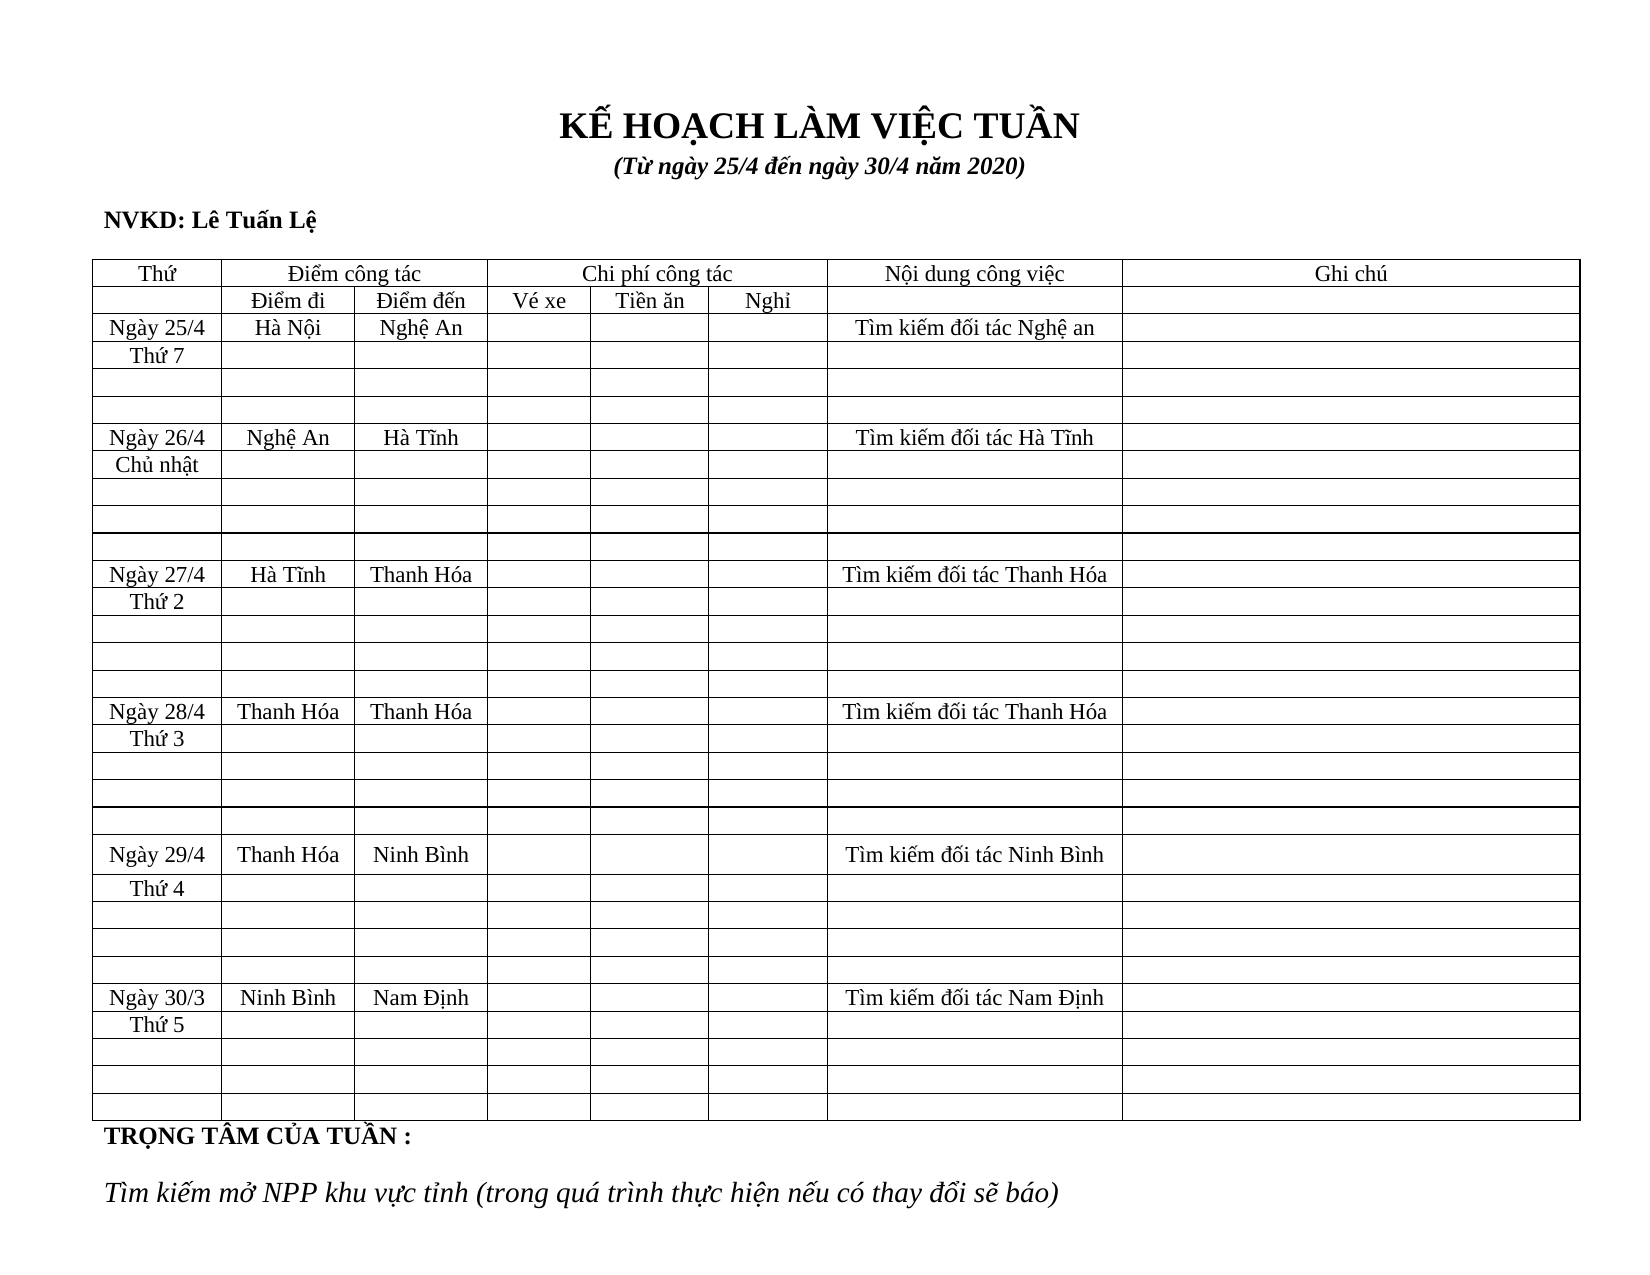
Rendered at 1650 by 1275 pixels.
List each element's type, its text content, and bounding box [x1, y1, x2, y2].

table_cell [1123, 984, 1579, 1011]
table_cell [488, 698, 590, 724]
table_cell [828, 397, 1122, 423]
table_cell [488, 1012, 590, 1038]
table_cell [1123, 561, 1579, 587]
table_cell [709, 561, 827, 587]
table_cell [709, 835, 827, 873]
table_cell [709, 506, 827, 532]
table_cell [709, 1066, 827, 1093]
table_cell Thứ 2 [93, 588, 221, 615]
table_cell [1123, 1012, 1579, 1038]
table_cell [828, 753, 1122, 779]
table_cell [591, 902, 708, 928]
table_cell Ngày 30/3 [93, 984, 221, 1011]
table_cell [1123, 506, 1579, 532]
table_cell [355, 957, 487, 983]
table_cell [222, 534, 354, 560]
table_cell [591, 929, 708, 956]
table_cell [93, 616, 221, 642]
table_cell [488, 671, 590, 697]
table_cell [488, 808, 590, 834]
table_cell [355, 1012, 487, 1038]
table_cell [222, 780, 354, 806]
table_cell [222, 753, 354, 779]
table_cell [222, 1094, 354, 1120]
table_cell [1123, 957, 1579, 983]
table_cell [1123, 835, 1579, 873]
table_cell [1123, 1066, 1579, 1093]
table_cell [93, 902, 221, 928]
table_cell [488, 479, 590, 505]
table_cell [828, 957, 1122, 983]
table_cell [591, 451, 708, 478]
table_cell Hà Nội [222, 314, 354, 341]
table_cell [591, 780, 708, 806]
table_cell [488, 929, 590, 956]
table_cell [222, 451, 354, 478]
table_cell [709, 534, 827, 560]
table_cell Ninh Bình [355, 835, 487, 873]
table_cell [591, 753, 708, 779]
table_cell [1123, 451, 1579, 478]
table_cell [709, 369, 827, 396]
table_cell [488, 369, 590, 396]
table_cell [355, 902, 487, 928]
table_cell [828, 671, 1122, 697]
table_cell [222, 902, 354, 928]
table_cell [488, 643, 590, 669]
table_cell [828, 506, 1122, 532]
table_cell [828, 725, 1122, 752]
table_cell [828, 1066, 1122, 1093]
table_cell [709, 929, 827, 956]
table_cell [355, 342, 487, 368]
table_cell [828, 616, 1122, 642]
table_cell [1123, 929, 1579, 956]
table_cell [222, 643, 354, 669]
table_cell [1123, 643, 1579, 669]
table_cell Tìm kiếm đối tác Nam Định [828, 984, 1122, 1011]
table_cell [93, 957, 221, 983]
table_cell [93, 479, 221, 505]
table_cell Tìm kiếm đối tác Thanh Hóa [828, 561, 1122, 587]
table_cell Vé xe [488, 287, 590, 313]
table_cell [591, 808, 708, 834]
table_cell [355, 397, 487, 423]
table_cell [828, 875, 1122, 901]
table_cell [591, 369, 708, 396]
table_cell [488, 397, 590, 423]
table_cell [709, 875, 827, 901]
table_cell [93, 506, 221, 532]
table_cell Hà Tĩnh [355, 424, 487, 450]
table_cell Thanh Hóa [222, 698, 354, 724]
table_cell [93, 1039, 221, 1065]
table_cell [709, 671, 827, 697]
table_cell [828, 929, 1122, 956]
table_cell Điểm đến [355, 287, 487, 313]
table_cell [222, 808, 354, 834]
table_cell [222, 397, 354, 423]
table_cell [222, 369, 354, 396]
table_cell [709, 753, 827, 779]
table_cell [355, 1094, 487, 1120]
table_cell [93, 780, 221, 806]
table_cell Chủ nhật [93, 451, 221, 478]
table_cell [1123, 397, 1579, 423]
table_cell [709, 808, 827, 834]
table_cell [1123, 369, 1579, 396]
table_cell [488, 616, 590, 642]
table_cell [1123, 424, 1579, 450]
table_cell [709, 588, 827, 615]
table_cell [93, 1066, 221, 1093]
table_cell [222, 875, 354, 901]
table_cell [591, 397, 708, 423]
table_cell [591, 561, 708, 587]
table_cell [1123, 875, 1579, 901]
table_cell [1123, 616, 1579, 642]
table_cell [828, 287, 1122, 313]
table_cell Ngày 25/4 [93, 314, 221, 341]
table_cell Thanh Hóa [355, 561, 487, 587]
table_cell [488, 314, 590, 341]
table_cell [709, 424, 827, 450]
table_cell [1123, 287, 1579, 313]
table_cell [591, 835, 708, 873]
table_cell [488, 588, 590, 615]
table_cell [1123, 725, 1579, 752]
table_cell [355, 1066, 487, 1093]
table_cell [709, 397, 827, 423]
table_cell [488, 1066, 590, 1093]
table_cell [93, 929, 221, 956]
table_cell [828, 451, 1122, 478]
table_cell [355, 506, 487, 532]
table_cell [488, 984, 590, 1011]
table_cell [709, 342, 827, 368]
table_cell [709, 451, 827, 478]
table_cell [591, 424, 708, 450]
table_cell [93, 671, 221, 697]
table_cell [488, 725, 590, 752]
table_cell Hà Tĩnh [222, 561, 354, 587]
table_cell [355, 671, 487, 697]
table_cell [222, 506, 354, 532]
table_cell [591, 1039, 708, 1065]
table_cell Thứ 3 [93, 725, 221, 752]
table_cell Tìm kiếm đối tác Hà Tĩnh [828, 424, 1122, 450]
table_cell [93, 369, 221, 396]
table_cell [591, 342, 708, 368]
table_cell [709, 1012, 827, 1038]
table_cell [1123, 671, 1579, 697]
table_cell [828, 342, 1122, 368]
table_cell [828, 780, 1122, 806]
table_cell [222, 588, 354, 615]
table_cell [1123, 698, 1579, 724]
table_cell [355, 725, 487, 752]
table_cell [488, 902, 590, 928]
table_cell [709, 1094, 827, 1120]
table_cell Thứ 5 [93, 1012, 221, 1038]
table_cell [591, 984, 708, 1011]
table_cell [355, 1039, 487, 1065]
table_cell [709, 957, 827, 983]
table_cell [591, 643, 708, 669]
table_cell [355, 753, 487, 779]
table_cell [591, 725, 708, 752]
table_cell Ninh Bình [222, 984, 354, 1011]
table_cell [488, 561, 590, 587]
table_cell [591, 616, 708, 642]
table_cell [93, 643, 221, 669]
table_cell [222, 929, 354, 956]
table_cell [93, 287, 221, 313]
table_header Ghi chú [1123, 260, 1579, 286]
table_cell [1123, 1094, 1579, 1120]
table_cell [591, 506, 708, 532]
table_cell [828, 534, 1122, 560]
table_cell [828, 369, 1122, 396]
table_cell [355, 780, 487, 806]
table_cell [709, 984, 827, 1011]
table_cell [1123, 753, 1579, 779]
table_cell [355, 588, 487, 615]
table_cell [222, 1039, 354, 1065]
table_cell [591, 671, 708, 697]
table_cell [828, 808, 1122, 834]
table_cell [488, 753, 590, 779]
table_cell [488, 780, 590, 806]
text TRỌNG TÂM CỦA TUẦN : [103, 1121, 1536, 1150]
table_cell [709, 314, 827, 341]
table_cell Tiền ăn [591, 287, 708, 313]
table_cell [355, 929, 487, 956]
table_cell [1123, 808, 1579, 834]
table_cell [222, 342, 354, 368]
table_cell [709, 616, 827, 642]
table_cell Nam Định [355, 984, 487, 1011]
table_cell Tìm kiếm đối tác Ninh Bình [828, 835, 1122, 873]
table_cell [709, 725, 827, 752]
table_cell [93, 397, 221, 423]
table_cell [488, 424, 590, 450]
table_cell Nghệ An [222, 424, 354, 450]
table_cell [591, 588, 708, 615]
table_cell [591, 957, 708, 983]
table_cell [93, 808, 221, 834]
table_cell [591, 534, 708, 560]
table_cell [488, 506, 590, 532]
table_cell [1123, 1039, 1579, 1065]
table_cell [591, 479, 708, 505]
table_cell [488, 1039, 590, 1065]
table_cell [828, 479, 1122, 505]
table_cell [828, 1012, 1122, 1038]
table_cell [222, 479, 354, 505]
table_cell Ngày 29/4 [93, 835, 221, 873]
table_cell [828, 1039, 1122, 1065]
table_cell [355, 875, 487, 901]
table_cell Thứ 7 [93, 342, 221, 368]
text NVKD: Lê Tuấn Lệ [103, 205, 1536, 233]
table_cell [709, 479, 827, 505]
table_cell [488, 534, 590, 560]
table_cell [1123, 588, 1579, 615]
table_cell [222, 725, 354, 752]
table_cell [1123, 314, 1579, 341]
table_cell [222, 671, 354, 697]
table_cell [828, 588, 1122, 615]
table_cell [591, 1012, 708, 1038]
table_cell [93, 753, 221, 779]
table_cell [355, 643, 487, 669]
table_cell [591, 1066, 708, 1093]
table_cell [488, 451, 590, 478]
table_cell Thanh Hóa [222, 835, 354, 873]
table_cell [355, 451, 487, 478]
table_cell [488, 342, 590, 368]
table_cell [355, 534, 487, 560]
table_cell [222, 616, 354, 642]
table_header Nội dung công việc [828, 260, 1122, 286]
table_cell Điểm đi [222, 287, 354, 313]
table_cell [222, 957, 354, 983]
table_cell [355, 479, 487, 505]
table_cell Nghệ An [355, 314, 487, 341]
table_cell [591, 698, 708, 724]
table_cell [488, 1094, 590, 1120]
table_header Chi phí công tác [488, 260, 827, 286]
table_cell Tìm kiếm đối tác Nghệ an [828, 314, 1122, 341]
table_cell [1123, 479, 1579, 505]
table_cell [709, 780, 827, 806]
table_cell [1123, 902, 1579, 928]
table_cell [93, 534, 221, 560]
table_cell [591, 1094, 708, 1120]
table_cell [1123, 780, 1579, 806]
table_cell [355, 808, 487, 834]
table_cell Nghỉ [709, 287, 827, 313]
table_cell [488, 875, 590, 901]
table_cell [488, 835, 590, 873]
table_cell [1123, 534, 1579, 560]
table_cell [1123, 342, 1579, 368]
table_cell [591, 875, 708, 901]
table_cell [709, 902, 827, 928]
table_cell Tìm kiếm đối tác Thanh Hóa [828, 698, 1122, 724]
table_cell [828, 643, 1122, 669]
table_cell [828, 1094, 1122, 1120]
text Tìm kiếm mở NPP khu vực tỉnh (trong quá trình thực hiện nếu có thay đổi sẽ báo) [103, 1175, 1536, 1208]
table_cell [828, 902, 1122, 928]
table_cell [355, 369, 487, 396]
table_cell [591, 314, 708, 341]
table_cell [709, 1039, 827, 1065]
table_cell [222, 1066, 354, 1093]
table_cell Ngày 28/4 [93, 698, 221, 724]
table_cell [222, 1012, 354, 1038]
text KẾ HOẠCH LÀM VIỆC TUẦN (Từ ngày 25/4 đến ngày 30/4 năm 2020) [103, 103, 1536, 179]
table_cell [488, 957, 590, 983]
table_cell Ngày 26/4 [93, 424, 221, 450]
table_cell [355, 616, 487, 642]
table_cell [709, 643, 827, 669]
table_cell Thứ 4 [93, 875, 221, 901]
table_cell Ngày 27/4 [93, 561, 221, 587]
table_header Thứ [93, 260, 221, 286]
table_cell [93, 1094, 221, 1120]
table_cell Thanh Hóa [355, 698, 487, 724]
table_header Điểm công tác [222, 260, 487, 286]
table_cell [709, 698, 827, 724]
